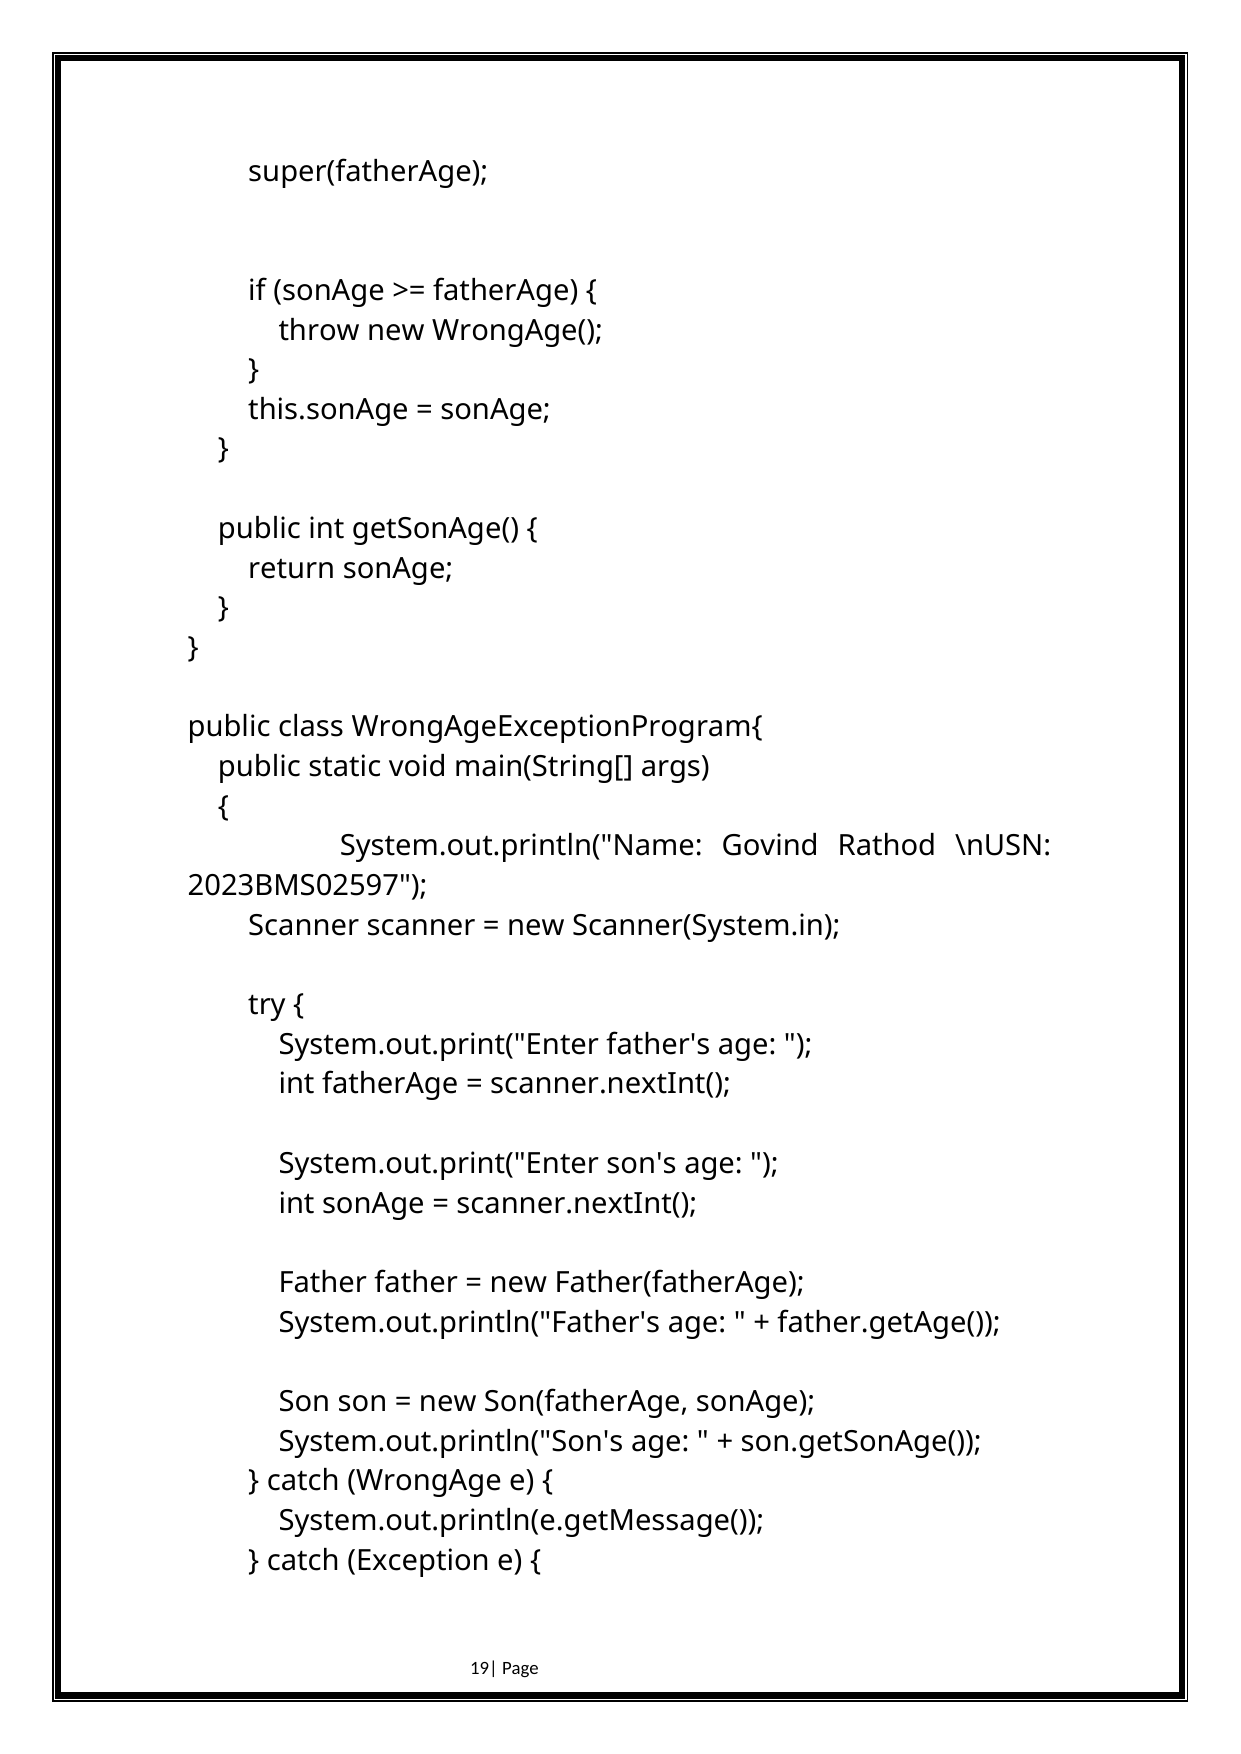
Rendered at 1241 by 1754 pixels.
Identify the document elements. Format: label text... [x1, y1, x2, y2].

text public static void main(String[] args) [187, 745, 1053, 785]
text this.sonAge = sonAge; [187, 388, 1053, 428]
text System.out.println("Son's age: " + son.getSonAge()); [187, 1420, 1053, 1460]
text Son son = new Son(fatherAge, sonAge); [187, 1380, 1053, 1420]
text Father father = new Father(fatherAge); [187, 1261, 1053, 1301]
text System.out.println(e.getMessage()); [187, 1499, 1053, 1539]
text int sonAge = scanner.nextInt(); [187, 1182, 1053, 1222]
text { [187, 785, 1053, 825]
text try { [187, 983, 1053, 1023]
text System.out.print("Enter father's age: "); [187, 1023, 1053, 1063]
text int fatherAge = scanner.nextInt(); [187, 1063, 1053, 1102]
text } [187, 587, 1053, 626]
text public class WrongAgeExceptionProgram{ [187, 706, 1053, 745]
text } [187, 428, 1053, 467]
text super(fatherAge); [187, 150, 1053, 190]
text public int getSonAge() { [187, 507, 1053, 547]
text System.out.print("Enter son's age: "); [187, 1142, 1053, 1182]
text } catch (Exception e) { [187, 1539, 1053, 1579]
text } catch (WrongAge e) { [187, 1460, 1053, 1499]
text Scanner scanner = new Scanner(System.in); [187, 904, 1053, 944]
text } [187, 348, 1053, 388]
text System.out.println("Name: Govind Rathod \nUSN: 2023BMS02597"); [187, 825, 1053, 904]
text } [187, 626, 1053, 666]
text System.out.println("Father's age: " + father.getAge()); [187, 1301, 1053, 1341]
text throw new WrongAge(); [187, 309, 1053, 348]
text return sonAge; [187, 547, 1053, 587]
text if (sonAge >= fatherAge) { [187, 269, 1053, 309]
